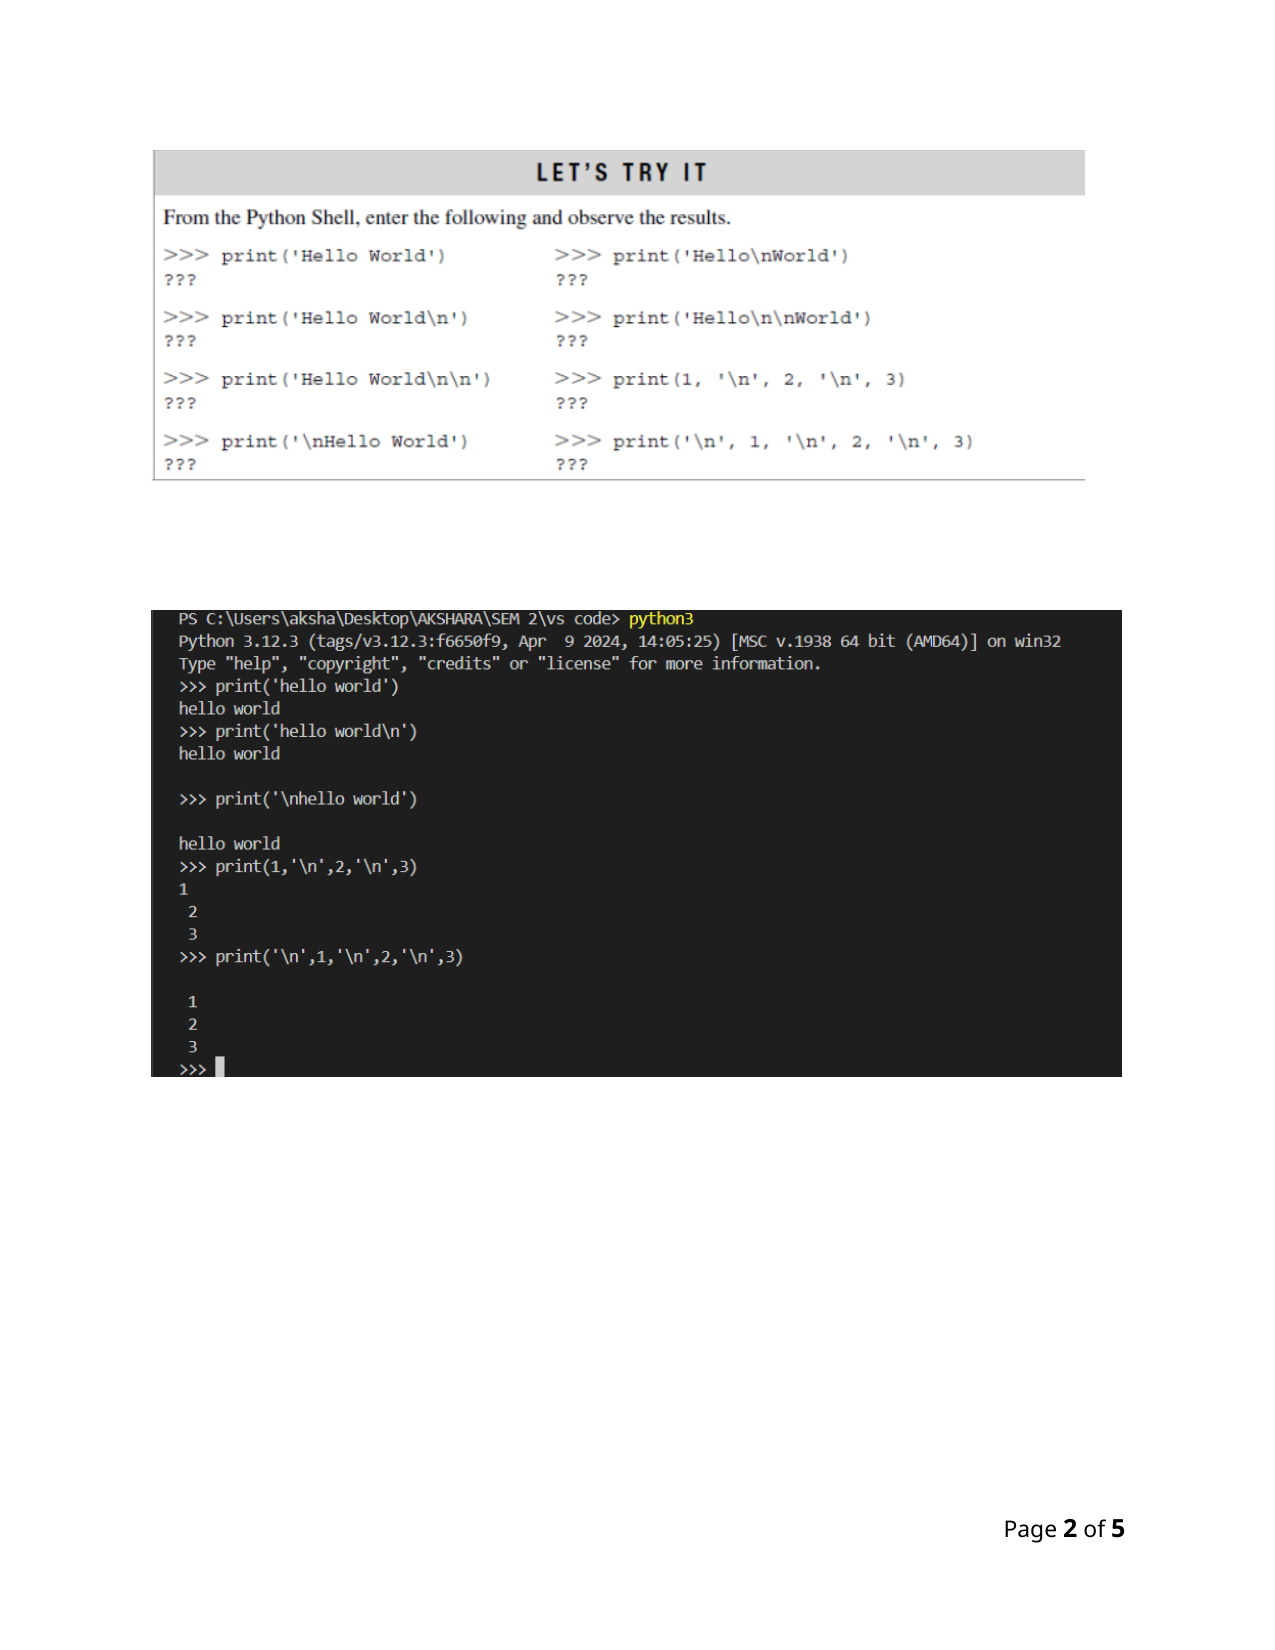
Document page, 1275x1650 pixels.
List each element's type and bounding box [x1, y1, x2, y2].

picture [150, 150, 1085, 483]
picture [150, 610, 1122, 1076]
